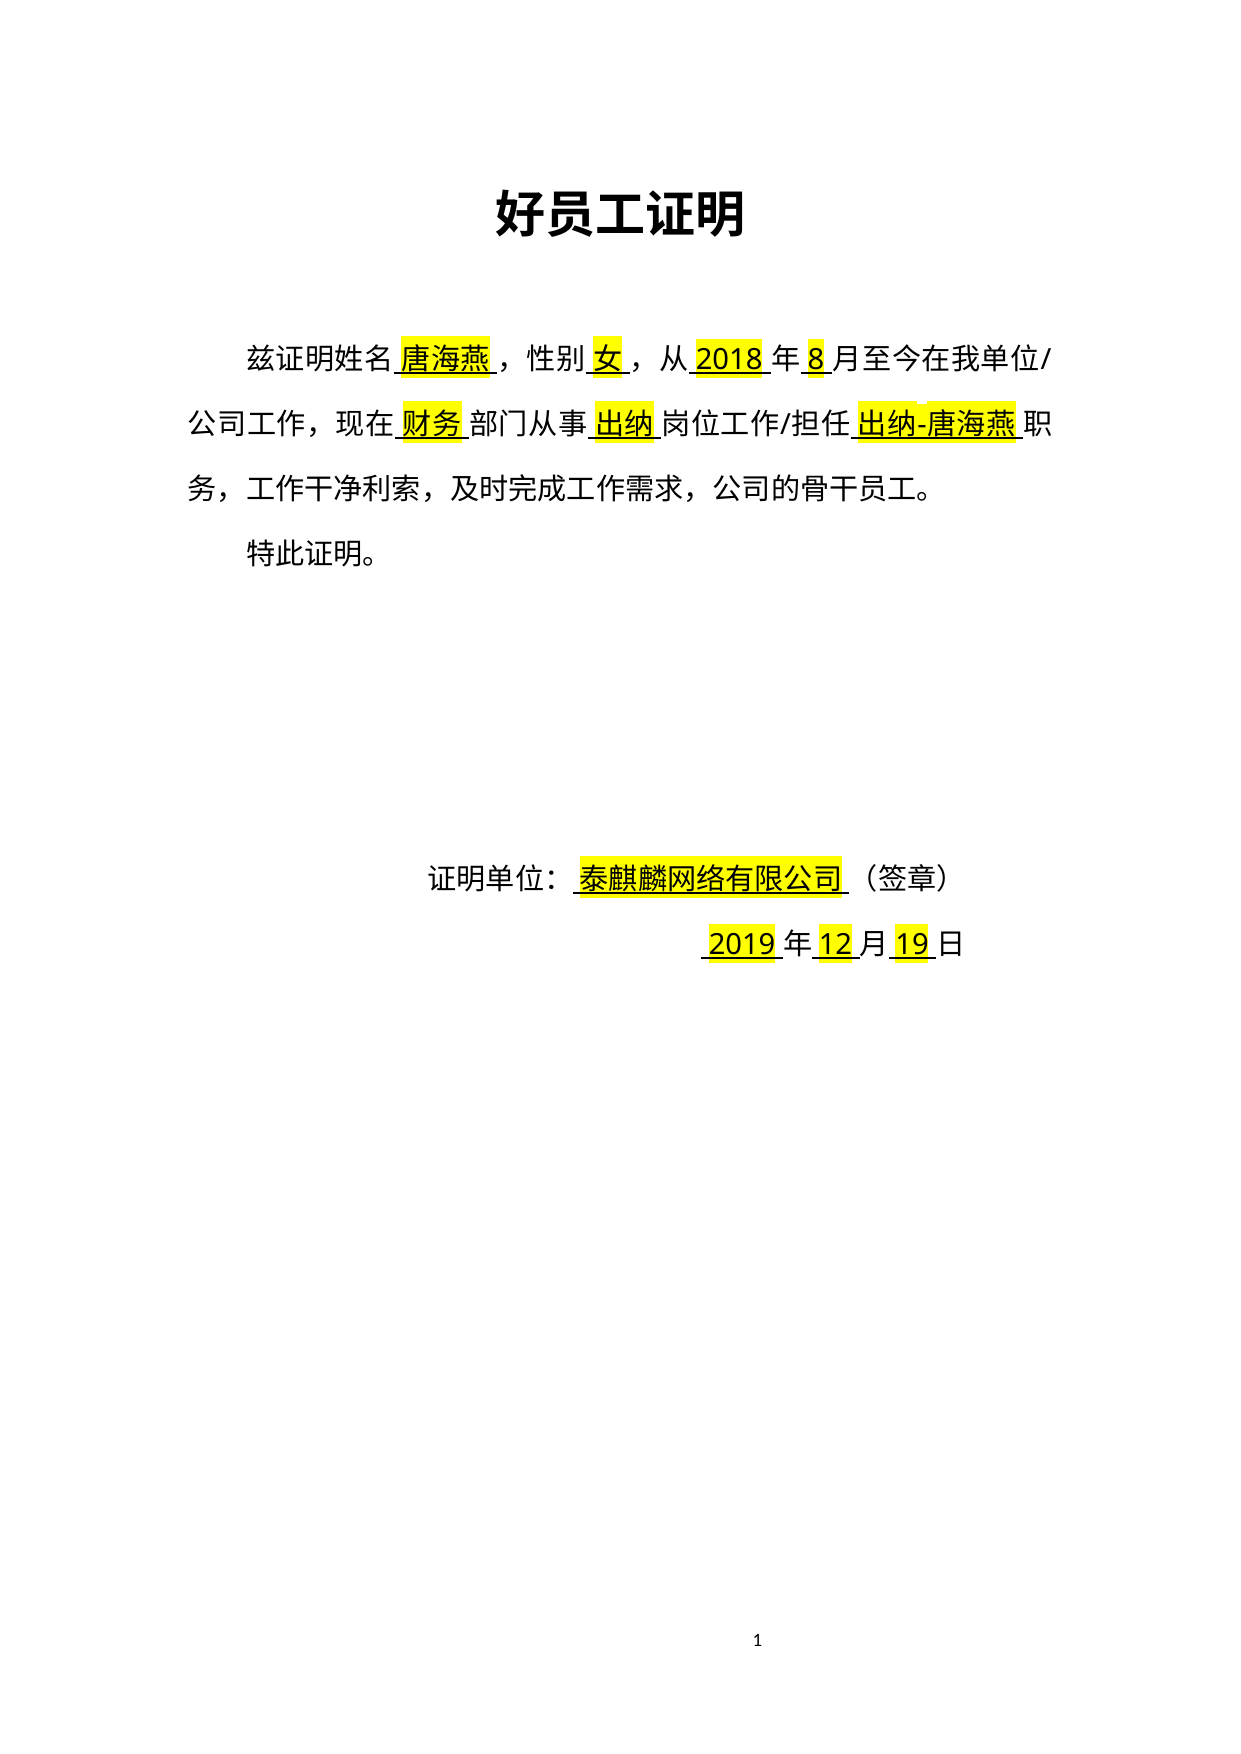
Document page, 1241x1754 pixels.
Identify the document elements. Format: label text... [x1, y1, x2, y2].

text 2019 年 12 月 19 日 [187, 909, 965, 974]
text 兹证明姓名 唐海燕 ，性别 女 ，从 2018 年 8 月至今在我单位/公司工作，现在 财务 部门从事 出纳 岗位工作/担任 出纳-唐海燕 职务，工作干净利索，及时完成工作需求，公司的骨干员工。 [187, 324, 1053, 519]
text 证明单位： 泰麒麟网络有限公司 （签章） [187, 844, 965, 909]
text 好员工证明 [187, 162, 1053, 259]
text 特此证明。 [187, 519, 1053, 584]
